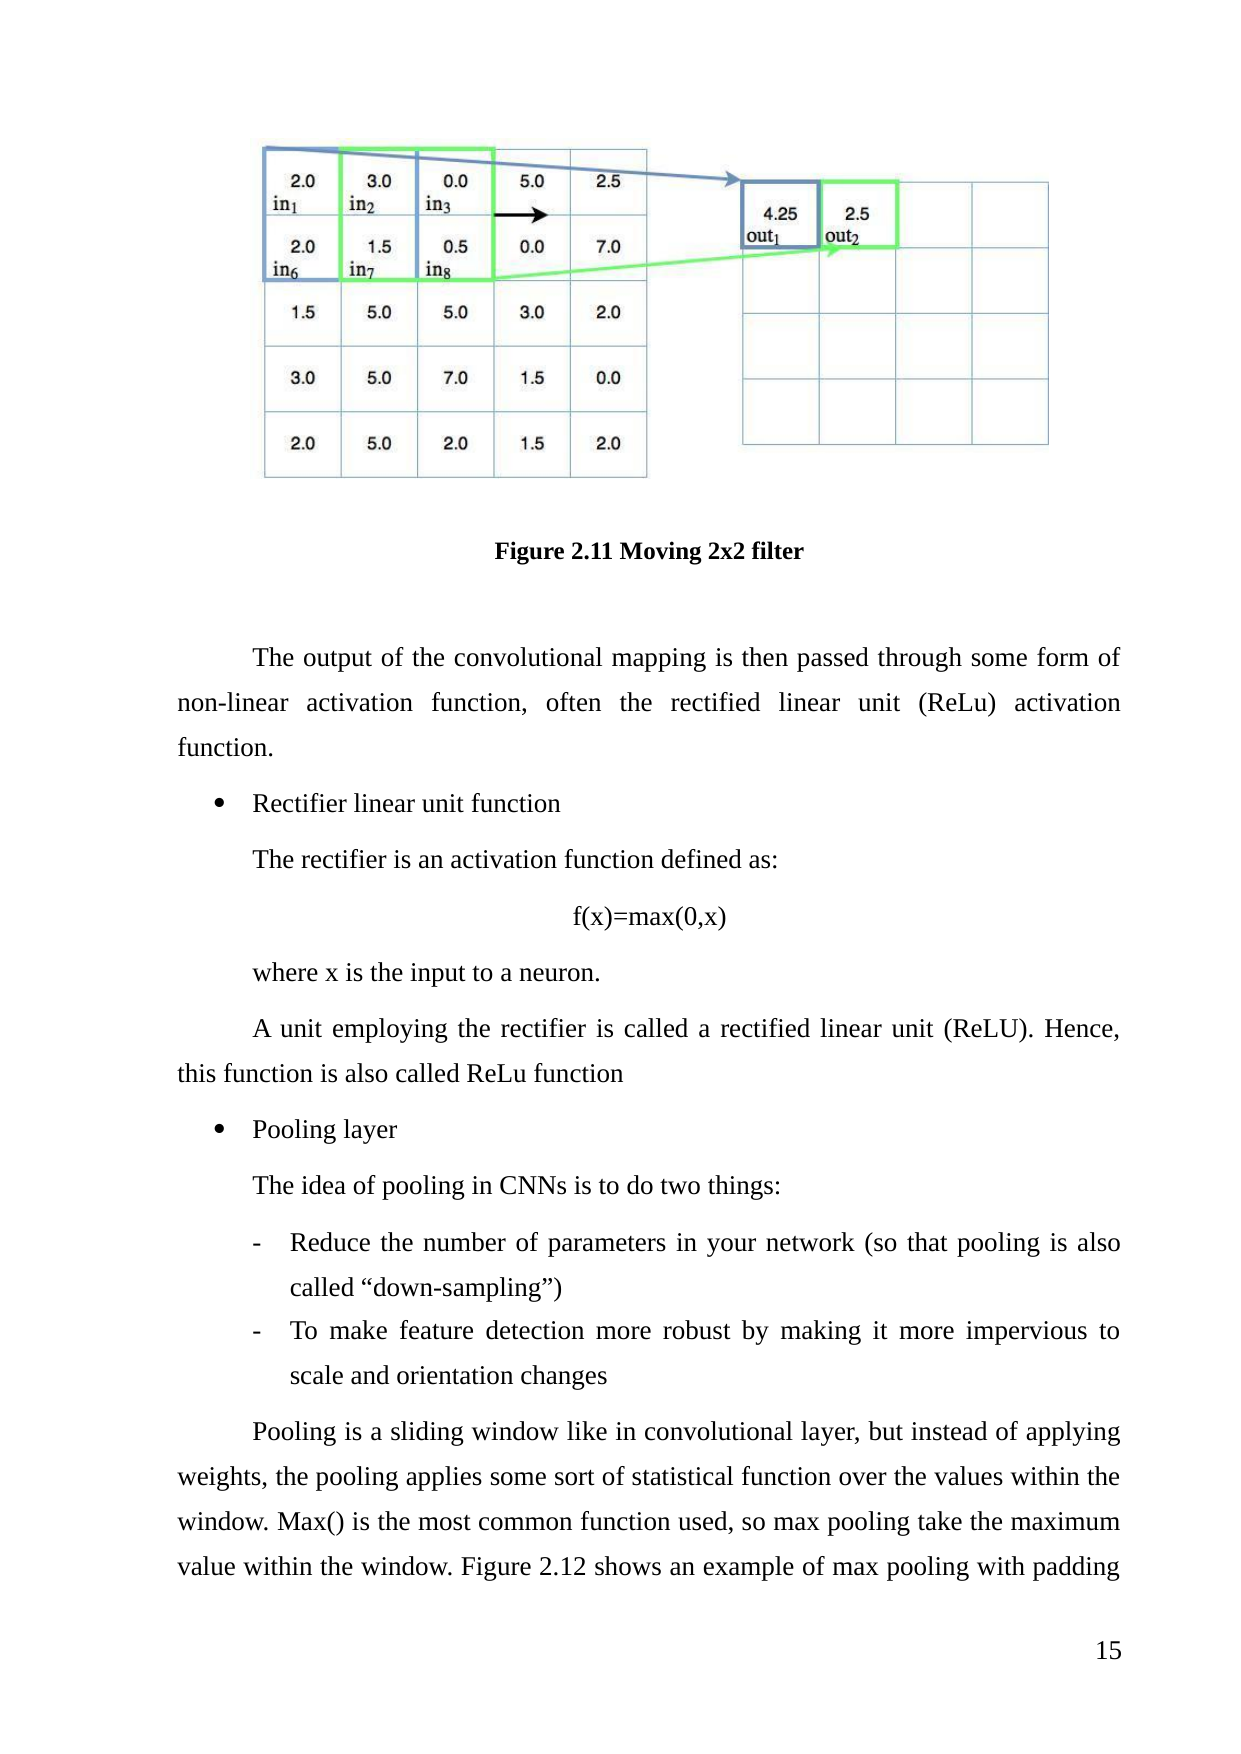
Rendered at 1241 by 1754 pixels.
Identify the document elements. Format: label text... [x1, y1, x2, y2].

picture [250, 138, 1049, 479]
text The output of the convolutional mapping is then passed through some form of non-linear activation function, often the rectified linear unit (ReLu) activation function. [177, 638, 1122, 766]
text A unit employing the rectifier is called a rectified linear unit (ReLU). Hence, this function is also called ReLu function [177, 1009, 1122, 1091]
text f(x)=max(0,x) [177, 897, 1122, 934]
text where x is the input to a neuron. [177, 953, 1122, 990]
text The idea of pooling in CNNs is to do two things: [177, 1166, 1122, 1204]
list Rectifier linear unit function [214, 784, 1122, 822]
text The rectifier is an activation function defined as: [177, 841, 1122, 878]
list To make feature detection more robust by making it more impervious to scale and orientation changes [252, 1311, 1122, 1394]
text Figure 2.11 Moving 2x2 filter [177, 532, 1122, 569]
list Reduce the number of parameters in your network (so that pooling is also called “down-sampling”) [252, 1222, 1122, 1305]
list Pooling layer [214, 1110, 1122, 1148]
